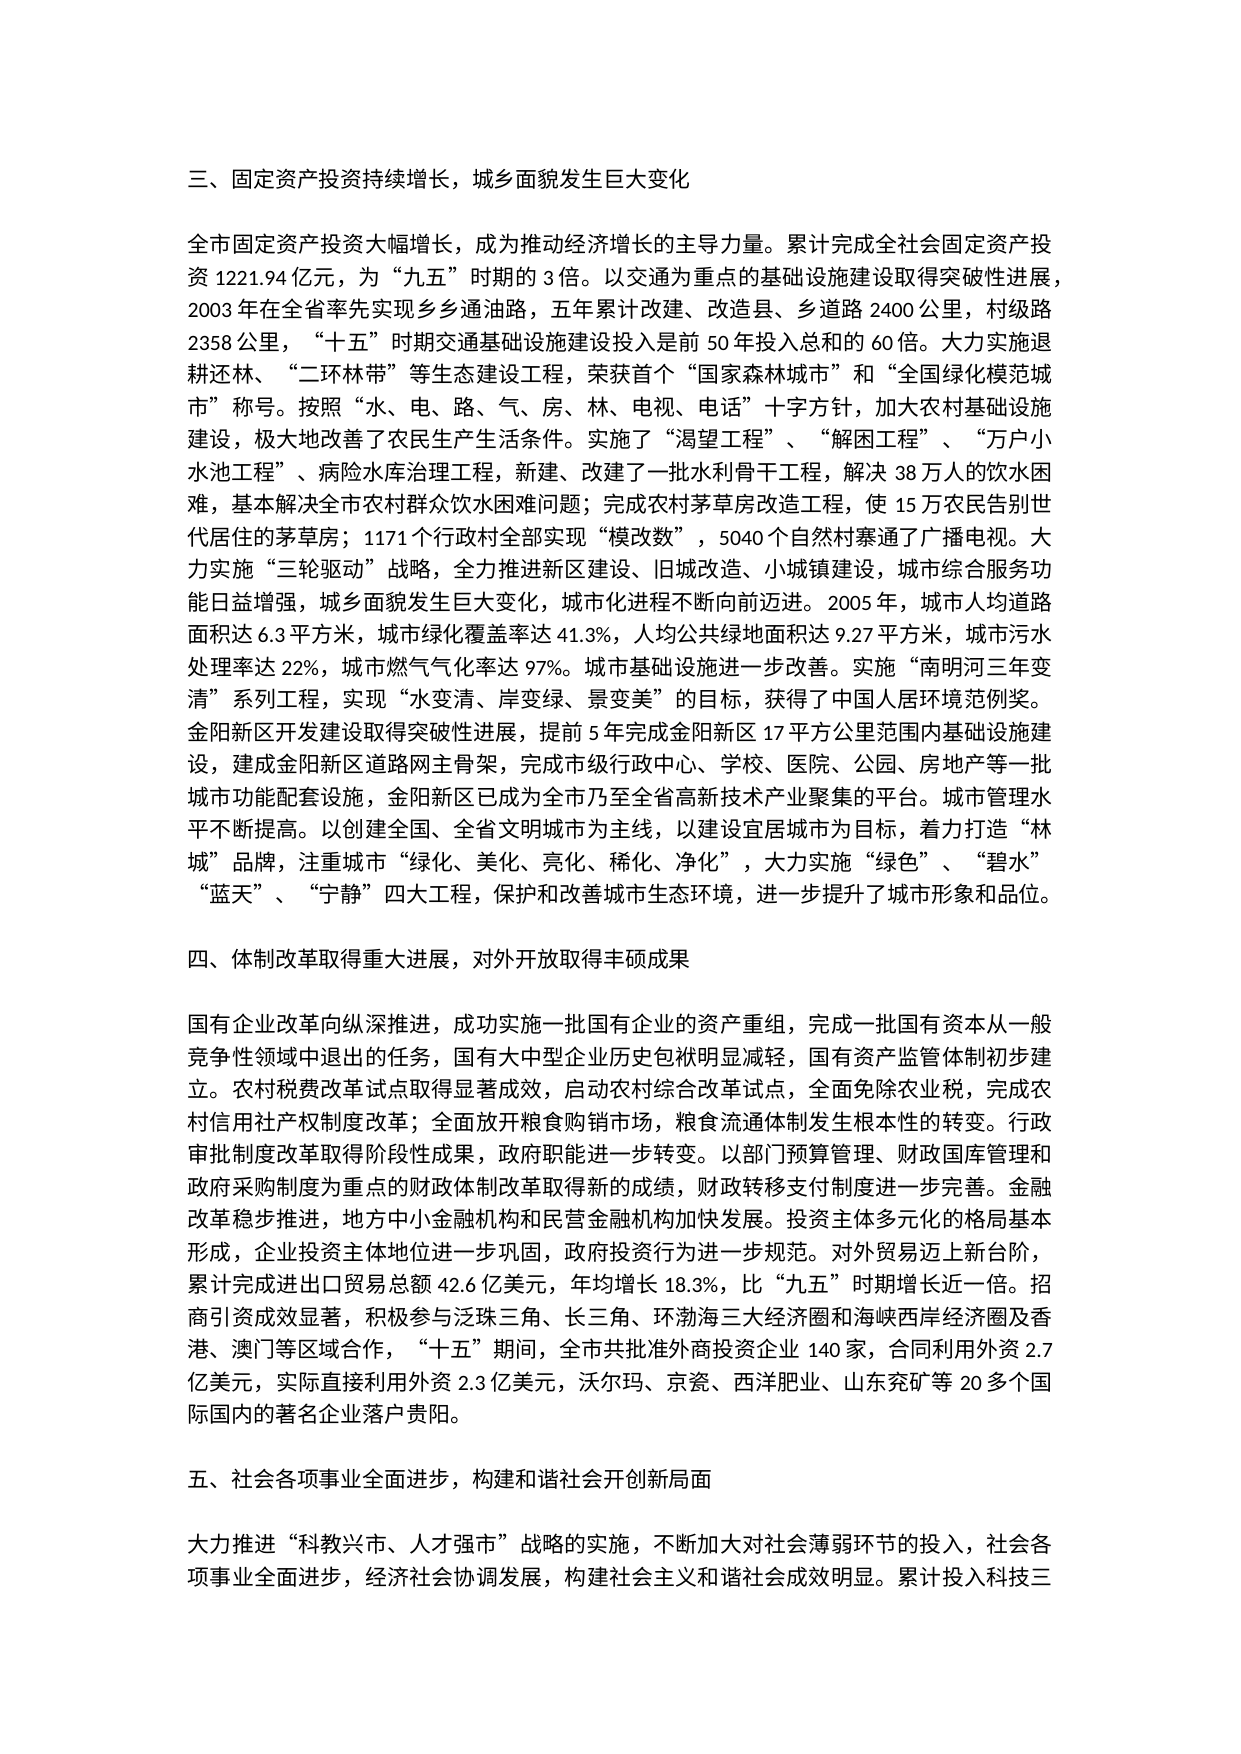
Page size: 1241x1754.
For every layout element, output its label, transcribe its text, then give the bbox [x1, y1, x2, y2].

text 四、体制改革取得重大进展，对外开放取得丰硕成果 [187, 942, 1053, 974]
text 五、社会各项事业全面进步，构建和谐社会开创新局面 [187, 1462, 1053, 1494]
text 国有企业改革向纵深推进，成功实施一批国有企业的资产重组，完成一批国有资本从一般竞争性领域中退出的任务，国有大中型企业历史包袱明显减轻，国有资产监管体制初步建立。农村税费改革试点取得显著成效，启动农村综合改革试点，全面免除农业税，完成农村信用社产权制度改革；全面放开粮食购销市场，粮食流通体制发生根本性的转变。行政审批制度改革取得阶段性成果，政府职能进一步转变。以部门预算管理、财政国库管理和政府采购制度为重点的财政体制改革取得新的成绩，财政转移支付制度进一步完善。金融改革稳步推进，地方中小金融机构和民营金融机构加快发展。投资主体多元化的格局基本形成，企业投资主体地位进一步巩固，政府投资行为进一步规范。对外贸易迈上新台阶，累计完成进出口贸易总额42.6亿美元，年均增长18.3%，比“九五”时期增长近一倍。招商引资成效显著，积极参与泛珠三角、长三角、环渤海三大经济圈和海峡西岸经济圈及香港、澳门等区域合作，“十五”期间，全市共批准外商投资企业140家，合同利用外资2.7亿美元，实际直接利用外资2.3亿美元，沃尔玛、京瓷、西洋肥业、山东兖矿等20多个国际国内的著名企业落户贵阳。 [187, 1007, 1053, 1429]
text 三、固定资产投资持续增长，城乡面貌发生巨大变化 [187, 162, 1053, 194]
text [187, 1527, 1053, 1592]
text 全市固定资产投资大幅增长，成为推动经济增长的主导力量。累计完成全社会固定资产投资1221.94亿元，为“九五”时期的3倍。以交通为重点的基础设施建设取得突破性进展，2003年在全省率先实现乡乡通油路，五年累计改建、改造县、乡道路2400公里，村级路2358公里，“十五”时期交通基础设施建设投入是前50年投入总和的60倍。大力实施退耕还林、“二环林带”等生态建设工程，荣获首个“国家森林城市”和“全国绿化模范城市”称号。按照“水、电、路、气、房、林、电视、电话”十字方针，加大农村基础设施建设，极大地改善了农民生产生活条件。实施了“渴望工程”、“解困工程”、“万户小水池工程”、病险水库治理工程，新建、改建了一批水利骨干工程，解决38万人的饮水困难，基本解决全市农村群众饮水困难问题；完成农村茅草房改造工程，使15万农民告别世代居住的茅草房；1171个行政村全部实现“模改数”，5040个自然村寨通了广播电视。大力实施“三轮驱动”战略，全力推进新区建设、旧城改造、小城镇建设，城市综合服务功能日益增强，城乡面貌发生巨大变化，城市化进程不断向前迈进。2005年，城市人均道路面积达6.3平方米，城市绿化覆盖率达41.3%，人均公共绿地面积达9.27平方米，城市污水处理率达22%，城市燃气气化率达97%。城市基础设施进一步改善。实施“南明河三年变清”系列工程，实现“水变清、岸变绿、景变美”的目标，获得了中国人居环境范例奖。金阳新区开发建设取得突破性进展，提前5年完成金阳新区17平方公里范围内基础设施建设，建成金阳新区道路网主骨架，完成市级行政中心、学校、医院、公园、房地产等一批城市功能配套设施，金阳新区已成为全市乃至全省高新技术产业聚集的平台。城市管理水平不断提高。以创建全国、全省文明城市为主线，以建设宜居城市为目标，着力打造“林城”品牌，注重城市“绿化、美化、亮化、稀化、净化”，大力实施“绿色”、“碧水”、“蓝天”、“宁静”四大工程，保护和改善城市生态环境，进一步提升了城市形象和品位。 [187, 227, 1053, 909]
